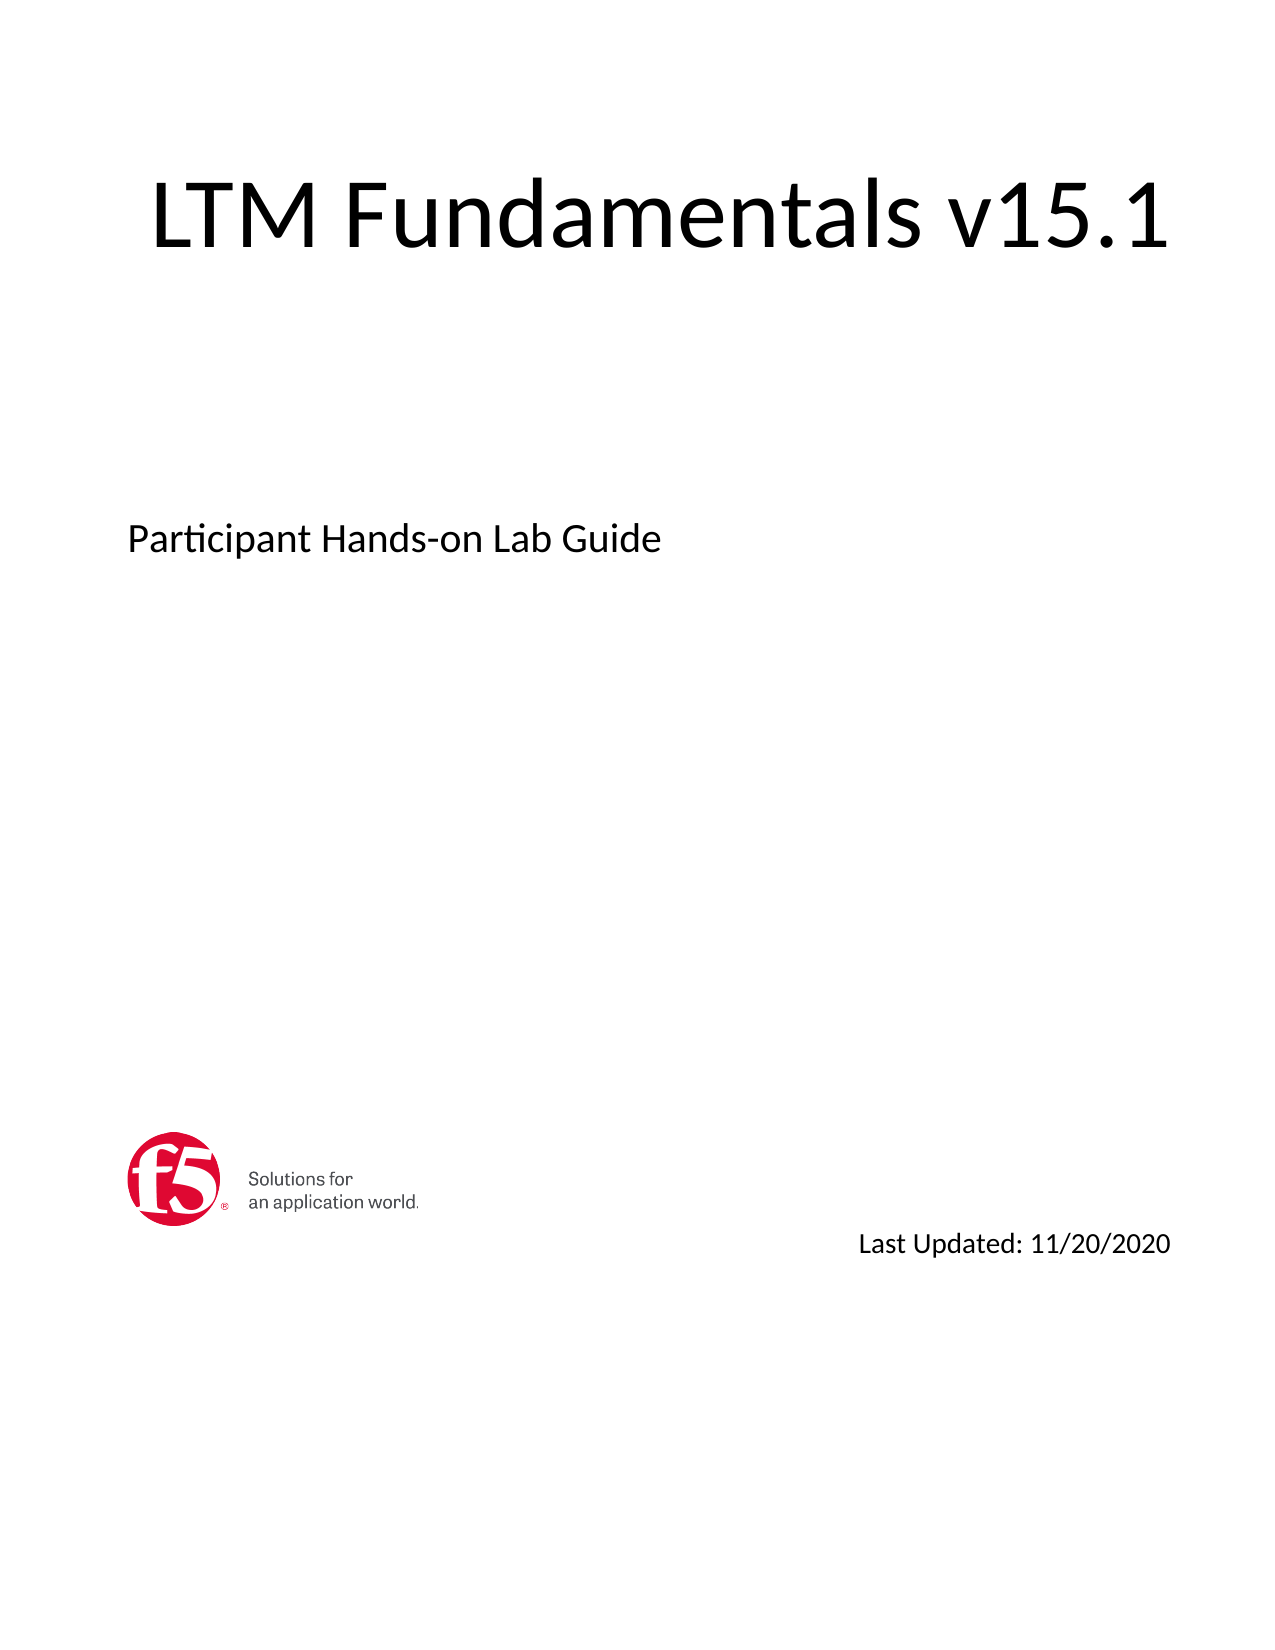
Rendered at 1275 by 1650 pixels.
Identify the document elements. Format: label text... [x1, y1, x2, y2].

text Last Updated: 11/20/2020 [784, 1225, 1185, 1261]
title LTM Fundamentals v15.1 [127, 150, 1185, 272]
text Participant Hands-on Lab Guide [127, 512, 1185, 563]
picture [127, 1132, 418, 1226]
